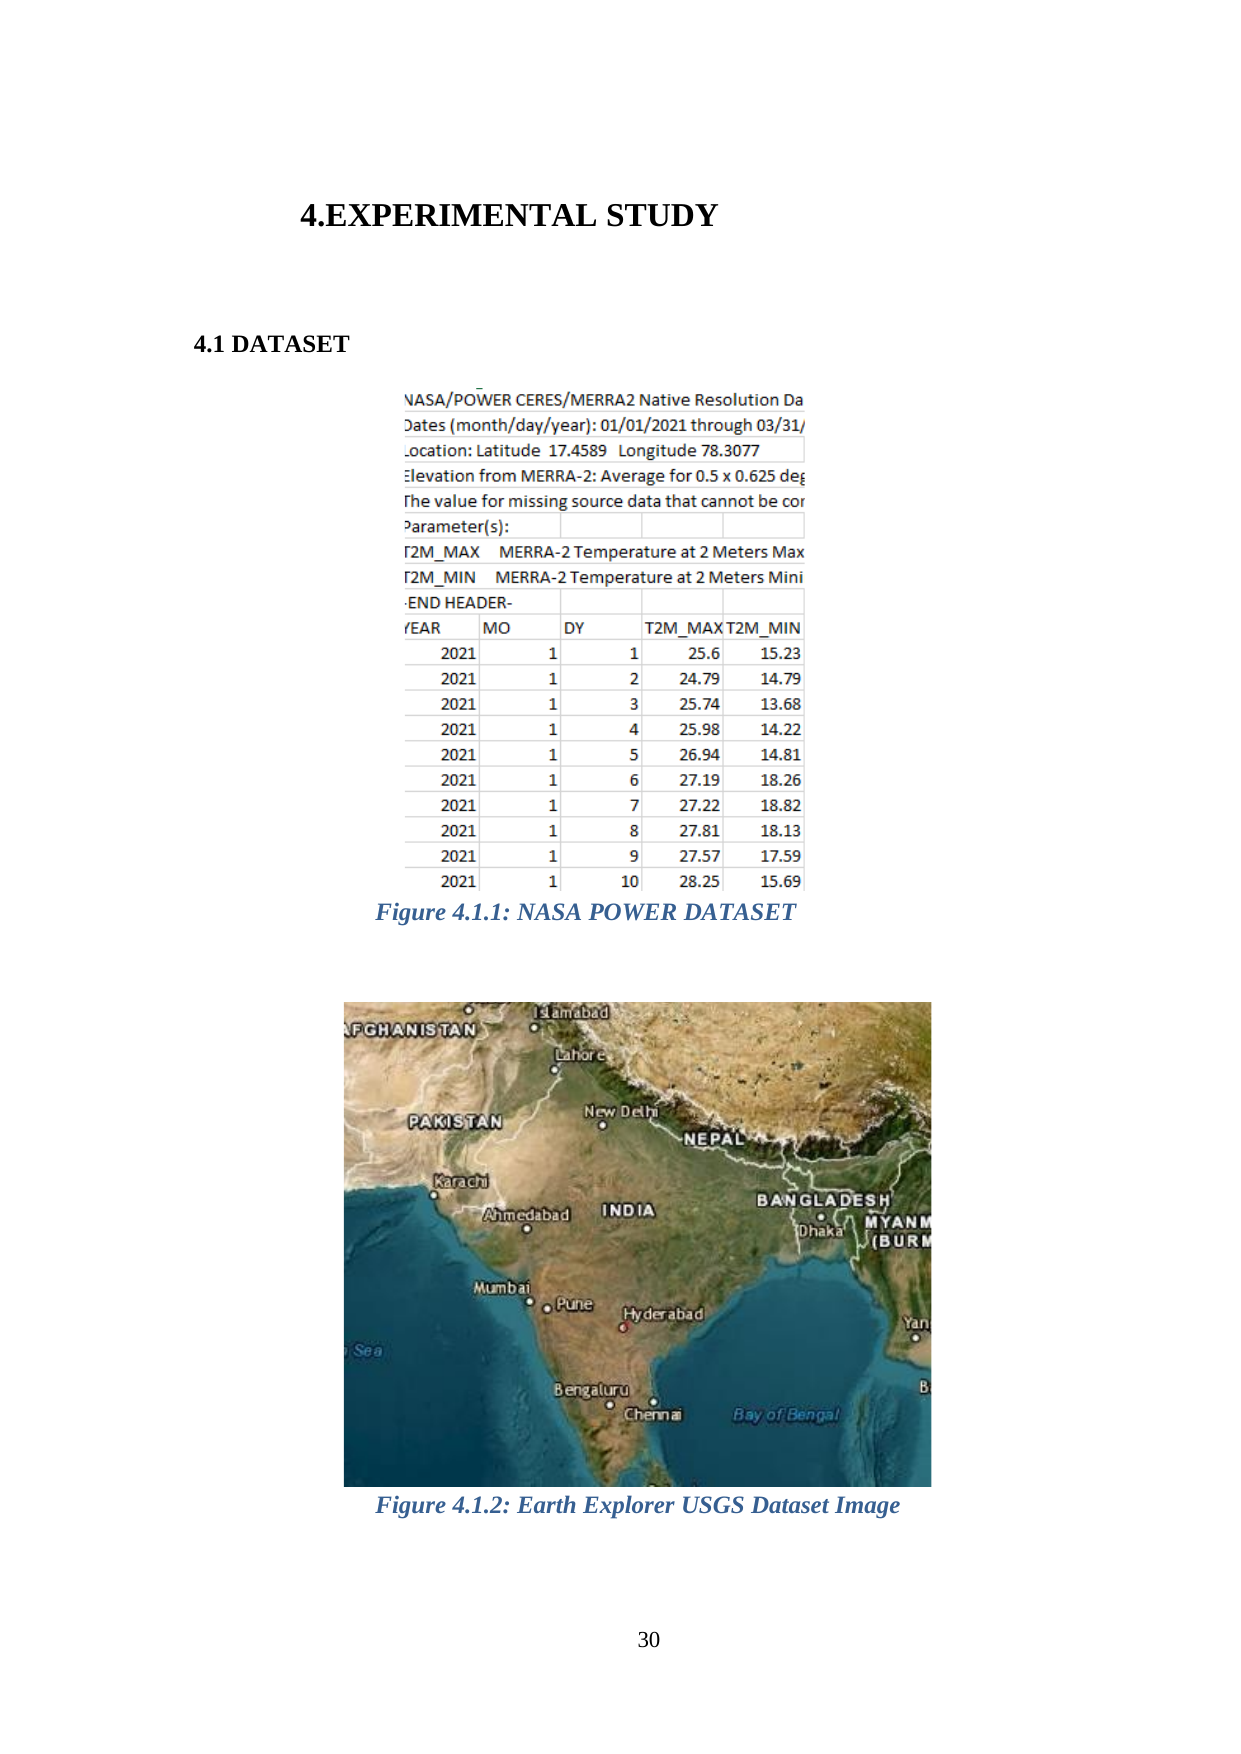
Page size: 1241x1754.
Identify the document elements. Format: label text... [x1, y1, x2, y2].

subtitle DATASET [194, 329, 1148, 358]
picture [404, 388, 805, 891]
subtitle EXPERIMENTAL STUDY [300, 195, 1148, 233]
picture [343, 1002, 932, 1487]
